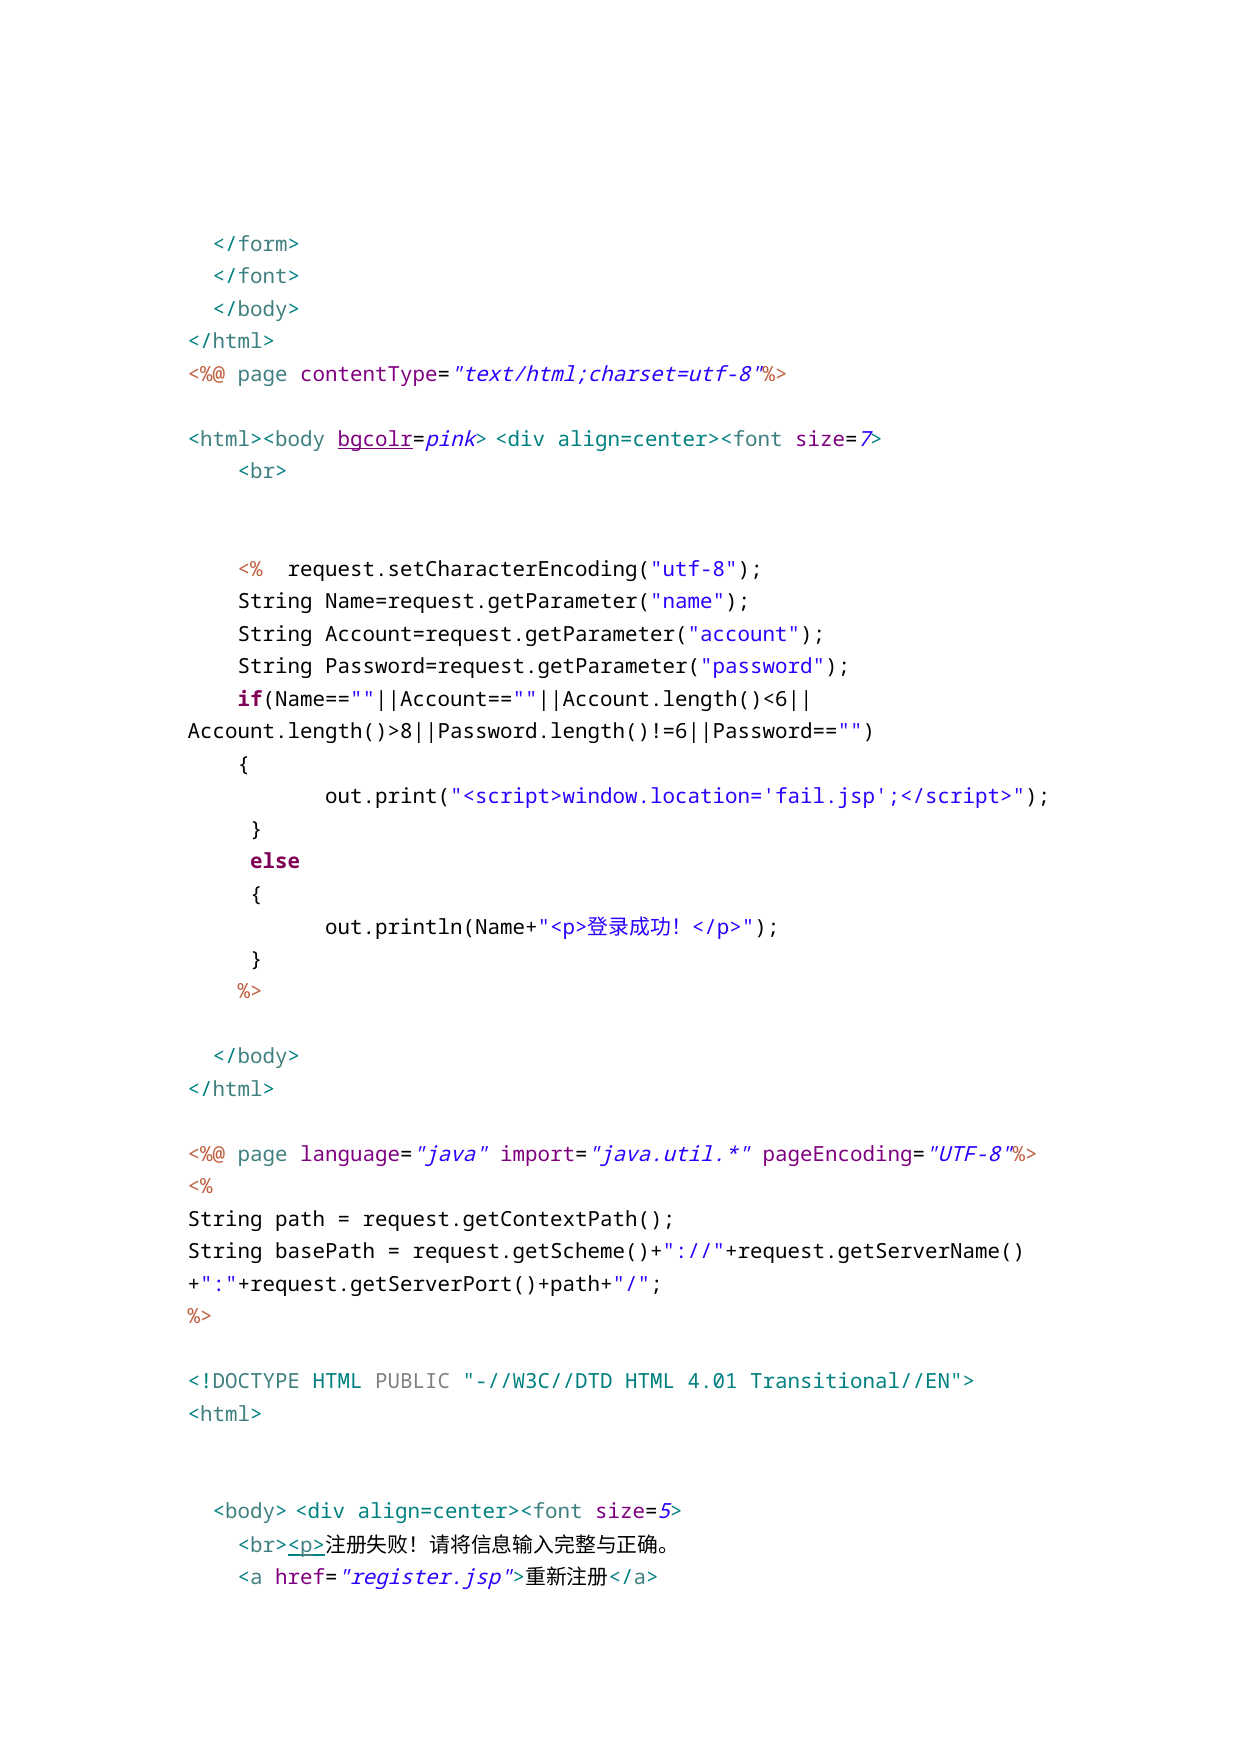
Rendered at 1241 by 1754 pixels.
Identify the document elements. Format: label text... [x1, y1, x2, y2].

text String basePath = request.getScheme()+"://"+request.getServerName()+":"+request.getServerPort()+path+"/"; [187, 1234, 1053, 1299]
text { [187, 747, 1053, 779]
text out.println(Name+"<p>登录成功！</p>"); [187, 909, 1053, 942]
text <body> <div align=center><font size=5> [187, 1494, 1053, 1527]
text <% [187, 1169, 1053, 1202]
text %> [187, 1299, 1053, 1332]
text <% request.setCharacterEncoding("utf-8"); [187, 552, 1053, 584]
text String Password=request.getParameter("password"); [187, 649, 1053, 682]
text </html> [187, 324, 1053, 357]
text String Name=request.getParameter("name"); [187, 584, 1053, 617]
text String path = request.getContextPath(); [187, 1202, 1053, 1234]
text <a href="register.jsp">重新注册</a> [187, 1559, 1053, 1592]
text out.print("<script>window.location='fail.jsp';</script>"); [187, 779, 1053, 812]
text <html> [187, 1397, 1053, 1429]
text <%@ page language="java" import="java.util.*" pageEncoding="UTF-8"%> [187, 1137, 1053, 1169]
text </html> [187, 1072, 1053, 1104]
text String Account=request.getParameter("account"); [187, 617, 1053, 649]
text if(Name==""||Account==""||Account.length()<6||Account.length()>8||Password.length()!=6||Password=="") [187, 682, 1053, 747]
text <%@ page contentType="text/html;charset=utf-8"%> [187, 357, 1053, 389]
text else [187, 844, 1053, 877]
text <br> [187, 454, 1053, 487]
text <br><p>注册失败！请将信息输入完整与正确。 [187, 1527, 1053, 1559]
text </body> [187, 292, 1053, 324]
text %> [187, 974, 1053, 1007]
text <!DOCTYPE HTML PUBLIC "-//W3C//DTD HTML 4.01 Transitional//EN"> [187, 1364, 1053, 1397]
text } [187, 942, 1053, 974]
text </font> [187, 259, 1053, 292]
text <html><body bgcolr=pink> <div align=center><font size=7> [187, 422, 1053, 454]
text } [187, 812, 1053, 844]
text { [187, 877, 1053, 909]
text </form> [187, 227, 1053, 259]
text </body> [187, 1039, 1053, 1072]
